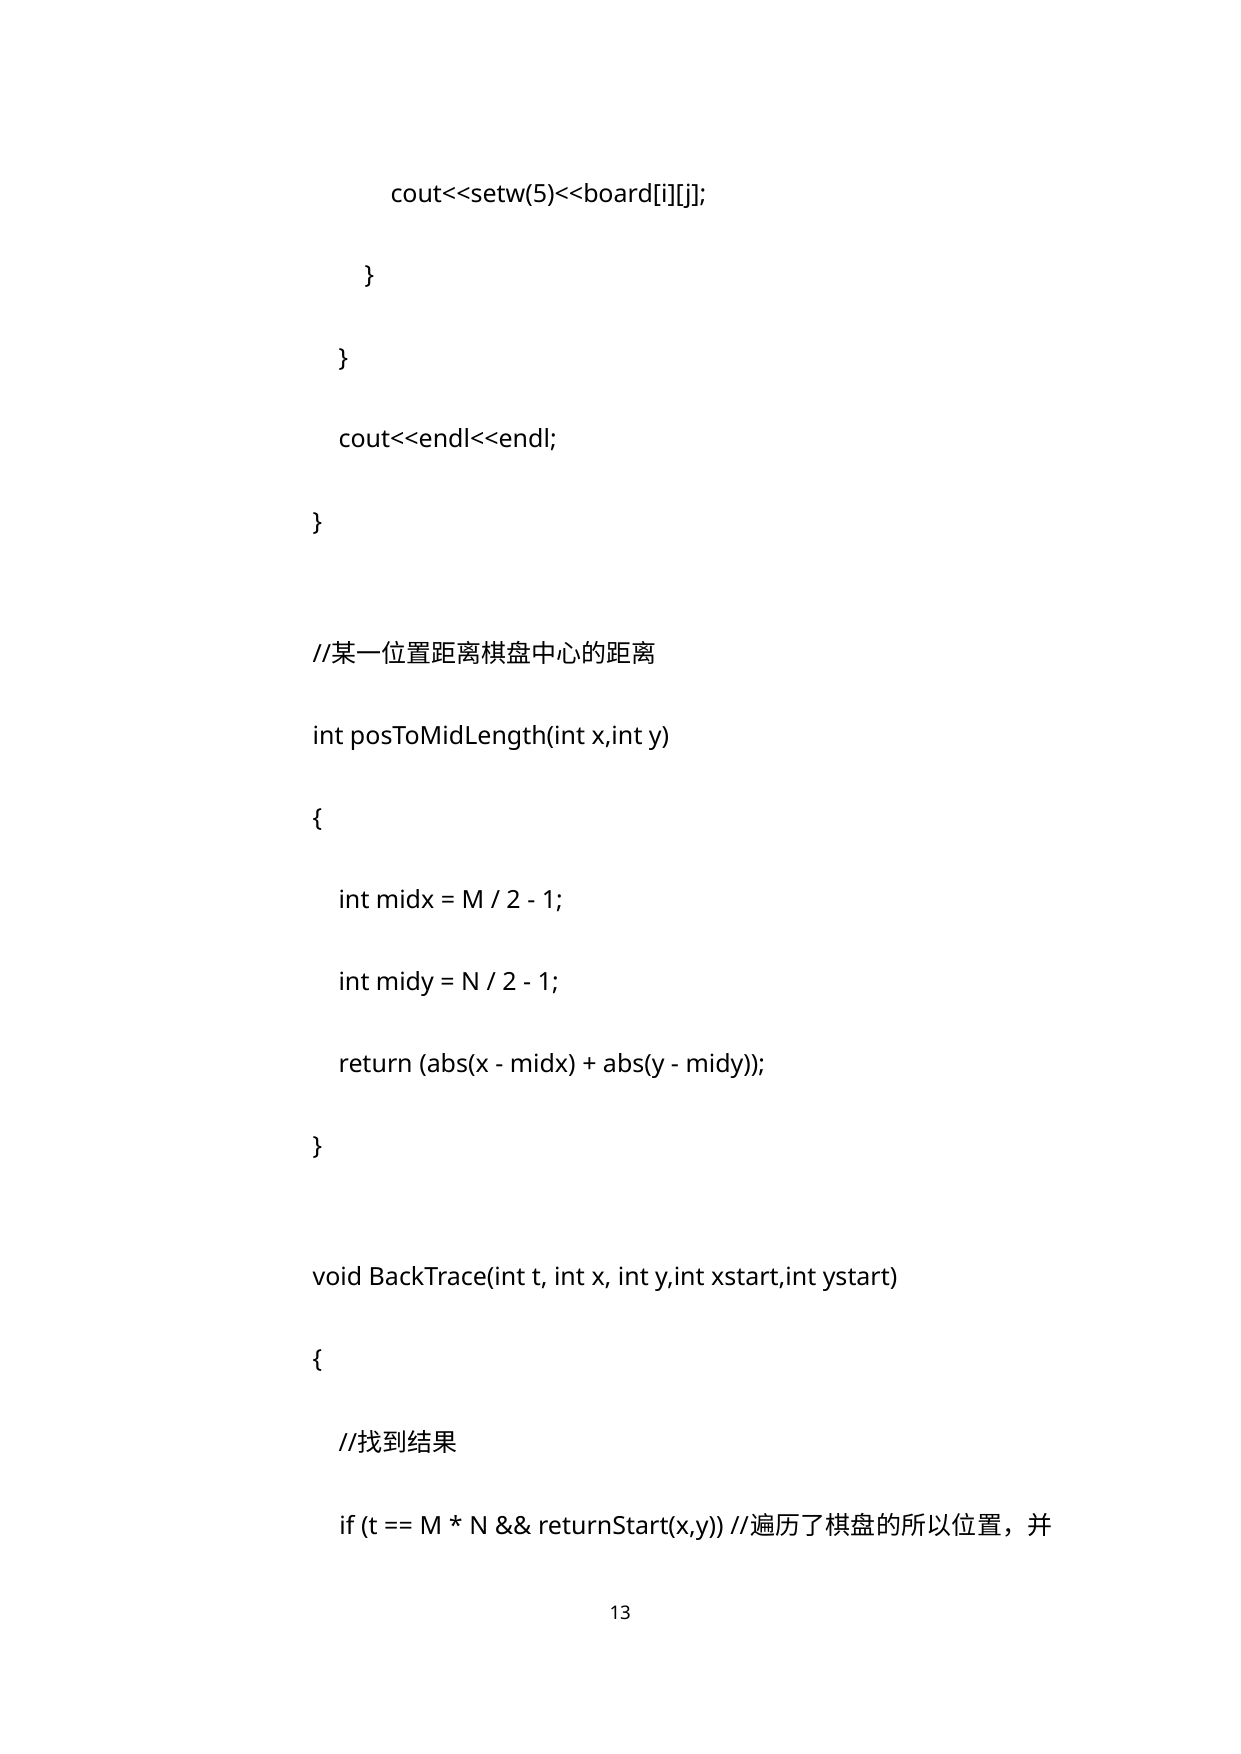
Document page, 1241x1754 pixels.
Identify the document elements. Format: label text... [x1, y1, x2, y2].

list return (abs(x - midx) + abs(y - midy)); [262, 1030, 1053, 1095]
list { [262, 1326, 1053, 1391]
list int midx = M / 2 - 1; [262, 866, 1053, 931]
list } [262, 488, 1053, 553]
list cout<<setw(5)<<board[i][j]; [262, 160, 1053, 225]
list int midy = N / 2 - 1; [262, 948, 1053, 1013]
list int posToMidLength(int x,int y) [262, 702, 1053, 767]
list cout<<endl<<endl; [262, 406, 1053, 471]
list { [262, 784, 1053, 849]
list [262, 1491, 1053, 1556]
list } [262, 1112, 1053, 1177]
list } [262, 242, 1053, 307]
list //找到结果 [262, 1408, 1053, 1473]
list } [262, 324, 1053, 389]
list void BackTrace(int t, int x, int y,int xstart,int ystart) [262, 1244, 1053, 1309]
list //某一位置距离棋盘中心的距离 [262, 619, 1053, 684]
